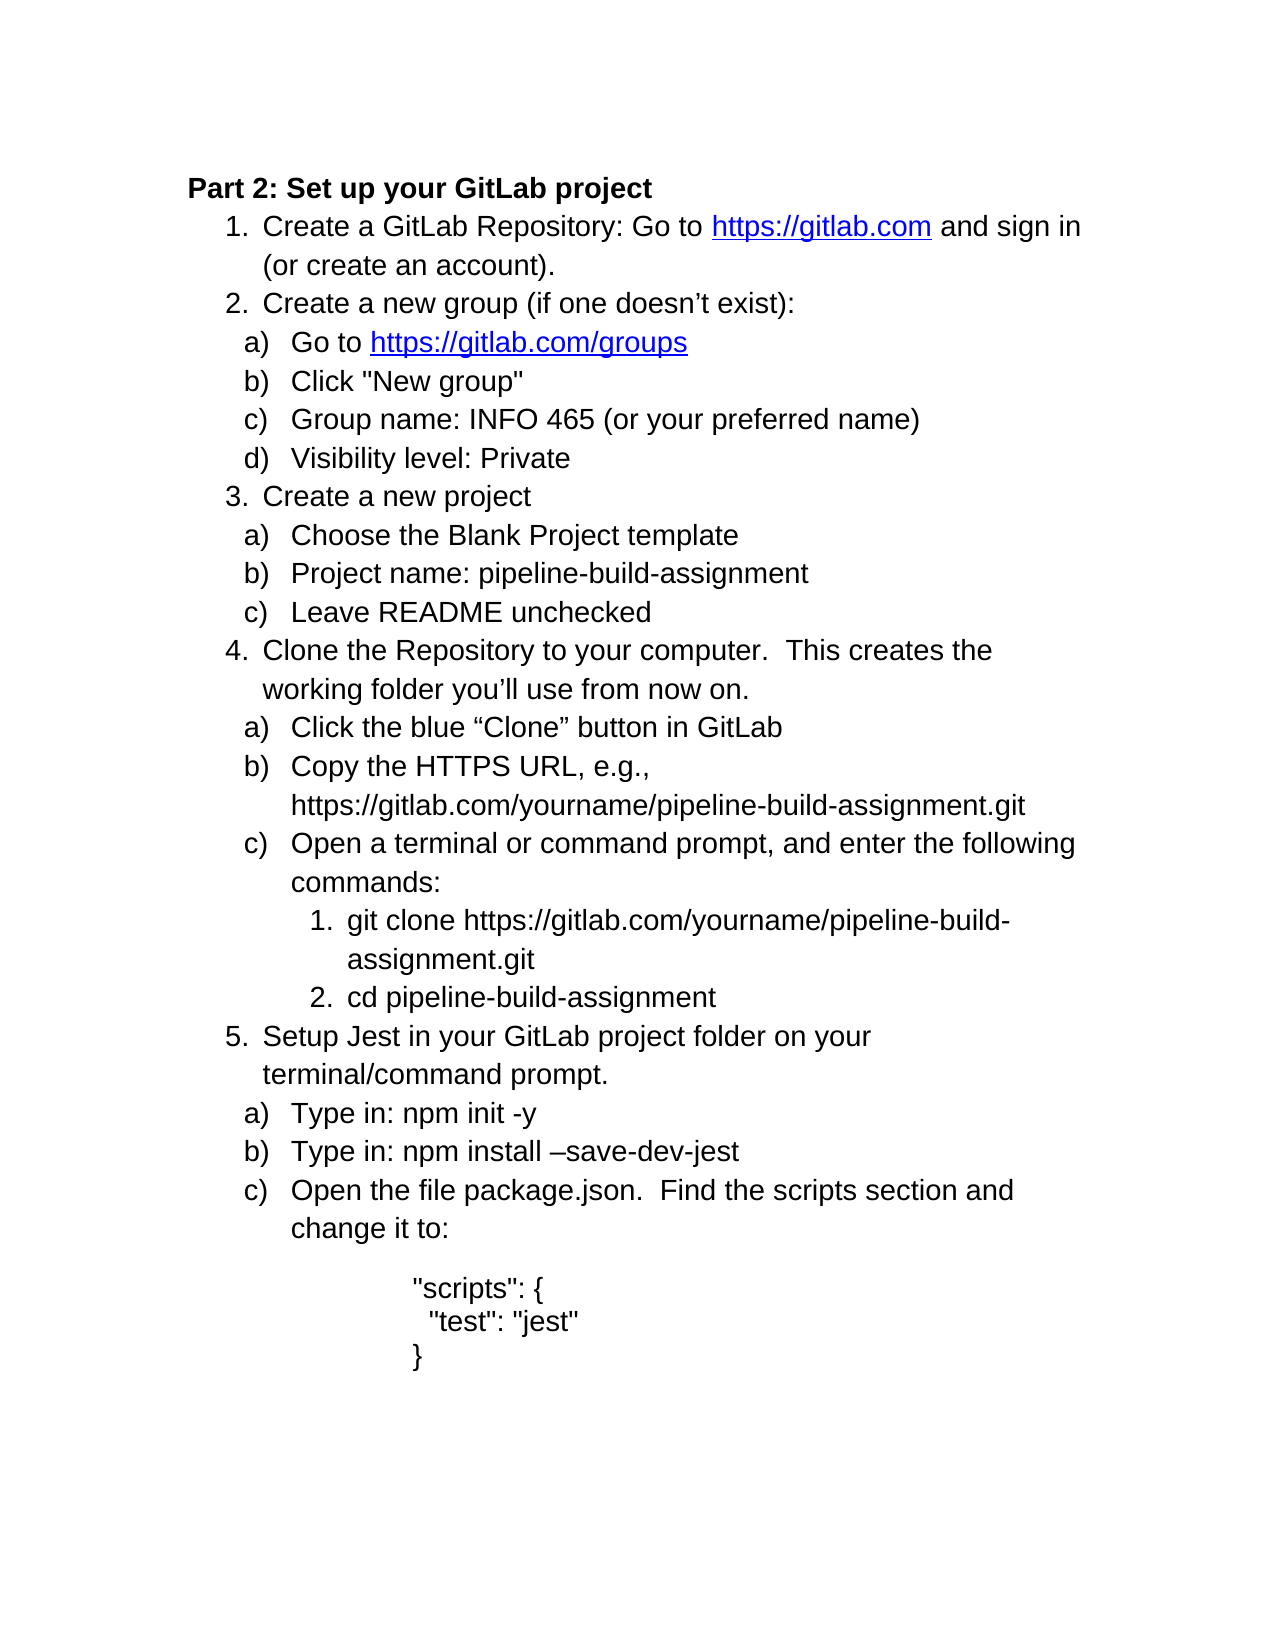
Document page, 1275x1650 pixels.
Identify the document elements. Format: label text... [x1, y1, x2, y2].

list Create a GitLab Repository: Go to https://gitlab.com and sign in (or create an account). [225, 209, 1087, 281]
list cd pipeline-build-assignment [309, 980, 1087, 1014]
list Leave README unchecked [244, 595, 1087, 628]
list git clone https://gitlab.com/yourname/pipeline-build-assignment.git [309, 903, 1087, 975]
list Project name: pipeline-build-assignment [244, 556, 1087, 590]
list Create a new group (if one doesn’t exist): [225, 286, 1087, 320]
subtitle Part 2: Set up your GitLab project [187, 171, 1087, 204]
list Group name: INFO 465 (or your preferred name) [244, 402, 1087, 436]
list Open a terminal or command prompt, and enter the following commands: [244, 826, 1087, 898]
list Setup Jest in your GitLab project folder on your terminal/command prompt. [225, 1019, 1087, 1091]
list Type in: npm install –save-dev-jest [244, 1134, 1087, 1168]
list Type in: npm init -y [244, 1096, 1087, 1129]
list Create a new project [225, 479, 1087, 513]
list Click the blue “Clone” button in GitLab [244, 710, 1087, 744]
list Go to https://gitlab.com/groups [244, 325, 1087, 358]
list Copy the HTTPS URL, e.g., https://gitlab.com/yourname/pipeline-build-assignment.git [244, 749, 1087, 821]
text "test": "jest" [412, 1304, 1087, 1338]
list Click "New group" [244, 363, 1087, 397]
text } [412, 1338, 1087, 1371]
text "scripts": { [412, 1271, 1087, 1304]
list Choose the Blank Project template [244, 518, 1087, 551]
list Open the file package.json. Find the scripts section and change it to: [244, 1173, 1087, 1245]
list Visibility level: Private [244, 441, 1087, 474]
list Clone the Repository to your computer. This creates the working folder you’ll use from now on. [225, 633, 1087, 705]
